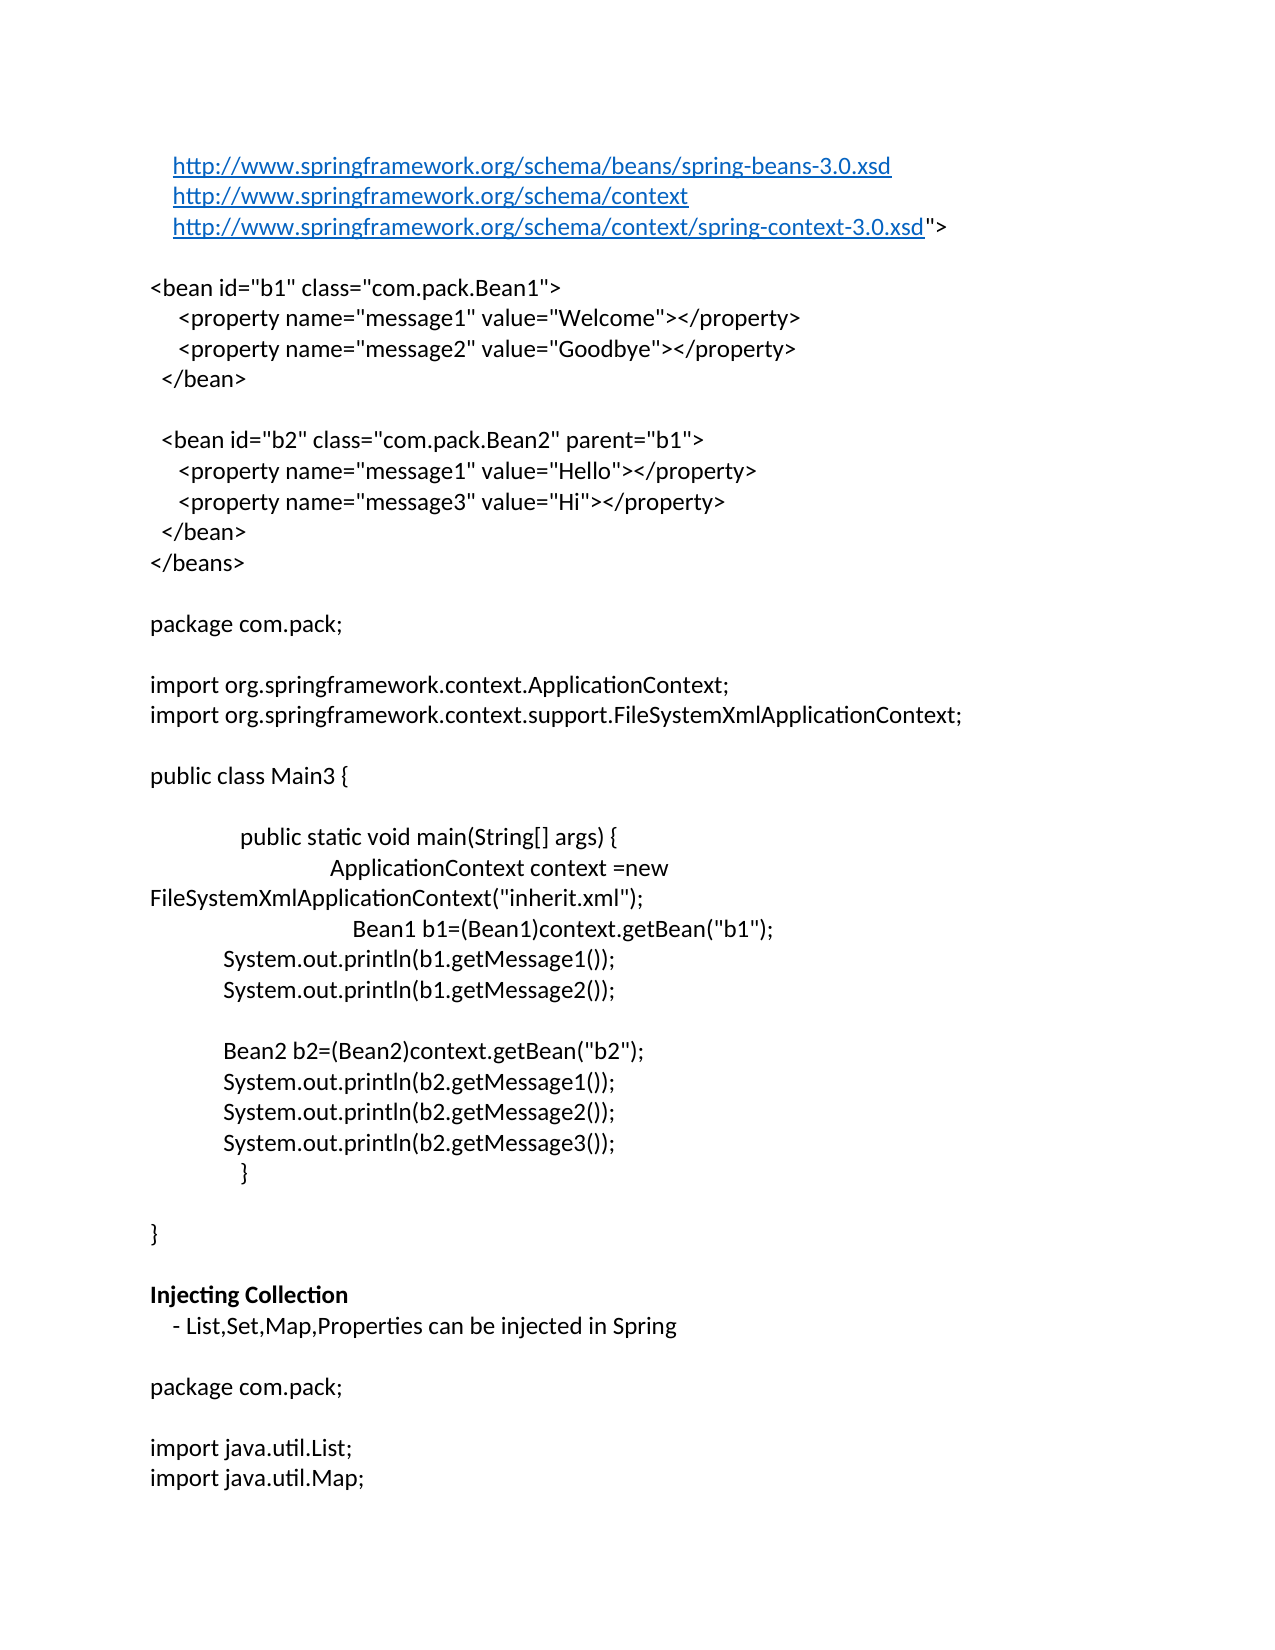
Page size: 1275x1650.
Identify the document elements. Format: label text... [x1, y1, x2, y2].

text Injecting Collection [150, 1279, 1125, 1310]
text <bean id="b2" class="com.pack.Bean2" parent="b1"> [150, 425, 1125, 455]
text import java.util.Map; [150, 1462, 1125, 1493]
text package com.pack; [150, 1371, 1125, 1401]
text public class Main3 { [150, 760, 1125, 791]
text Bean1 b1=(Bean1)context.getBean("b1"); [150, 913, 1125, 943]
text import org.springframework.context.support.FileSystemXmlApplicationContext; [150, 699, 1125, 730]
text </bean> [150, 364, 1125, 394]
text System.out.println(b2.getMessage2()); [150, 1096, 1125, 1127]
text http://www.springframework.org/schema/beans/spring-beans-3.0.xsd [150, 150, 1125, 181]
text } [150, 1157, 1125, 1188]
text System.out.println(b1.getMessage2()); [150, 974, 1125, 1004]
text Bean2 b2=(Bean2)context.getBean("b2"); [150, 1035, 1125, 1066]
text package com.pack; [150, 608, 1125, 638]
text System.out.println(b2.getMessage3()); [150, 1127, 1125, 1157]
text ApplicationContext context =new FileSystemXmlApplicationContext("inherit.xml"); [150, 852, 1125, 913]
text System.out.println(b1.getMessage1()); [150, 943, 1125, 974]
text </bean> [150, 516, 1125, 547]
text <property name="message3" value="Hi"></property> [150, 486, 1125, 516]
text - List,Set,Map,Properties can be injected in Spring [150, 1310, 1125, 1340]
text http://www.springframework.org/schema/context/spring-context-3.0.xsd"> [150, 211, 1125, 242]
text <property name="message2" value="Goodbye"></property> [150, 333, 1125, 364]
text public static void main(String[] args) { [150, 821, 1125, 852]
text import java.util.List; [150, 1432, 1125, 1462]
text <bean id="b1" class="com.pack.Bean1"> [150, 272, 1125, 303]
text </beans> [150, 547, 1125, 577]
text <property name="message1" value="Hello"></property> [150, 455, 1125, 486]
text http://www.springframework.org/schema/context [150, 181, 1125, 211]
text } [150, 1218, 1125, 1249]
text import org.springframework.context.ApplicationContext; [150, 669, 1125, 699]
text <property name="message1" value="Welcome"></property> [150, 303, 1125, 333]
text System.out.println(b2.getMessage1()); [150, 1066, 1125, 1096]
